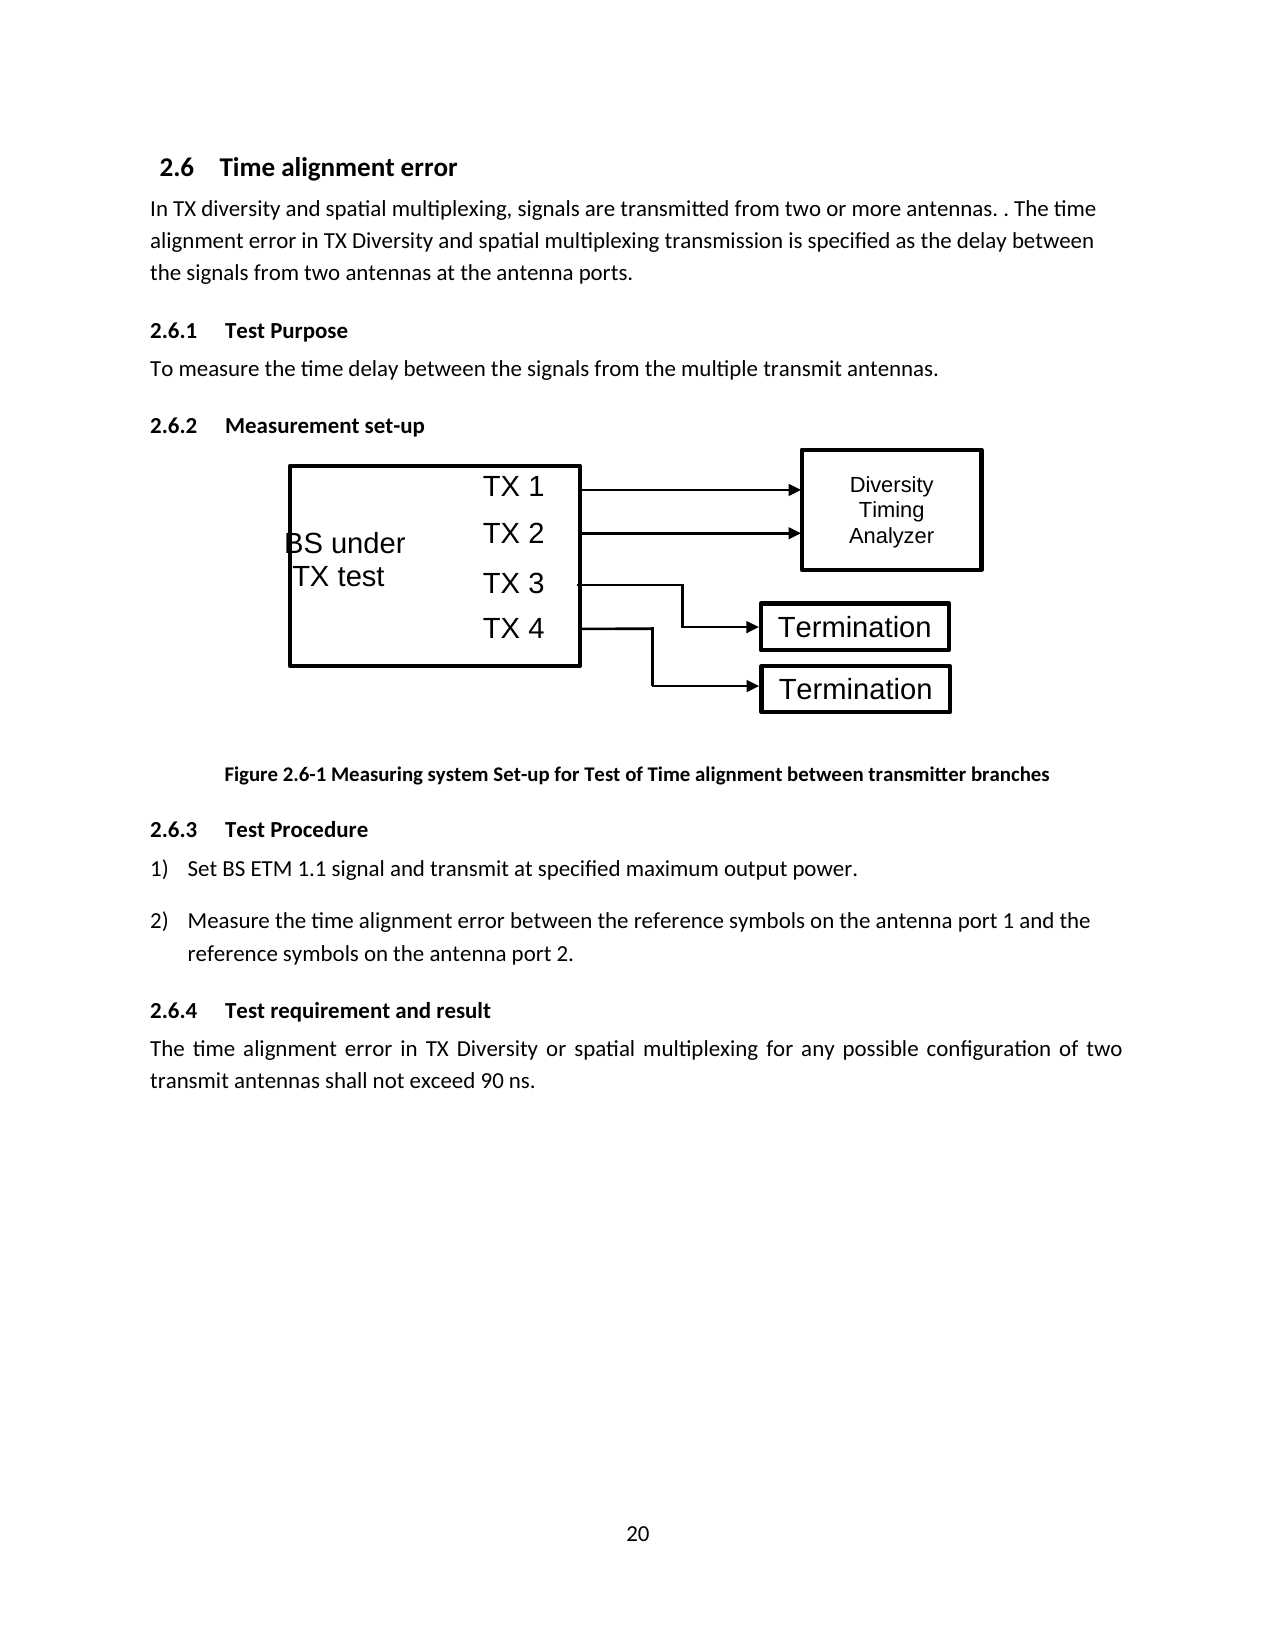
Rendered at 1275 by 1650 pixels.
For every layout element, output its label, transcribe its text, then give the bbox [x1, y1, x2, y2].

text The time alignment error in TX Diversity or spatial multiplexing for any possible configuration of two transmit antennas shall not exceed 90 ns. [150, 1034, 1125, 1095]
text Figure 2.6-1 Measuring system Set-up for Test of Time alignment between transmitter branches [150, 761, 1125, 786]
subtitle Time alignment error [159, 150, 1125, 183]
subtitle Test Purpose [150, 316, 1125, 344]
text To measure the time delay between the signals from the multiple transmit antennas. [150, 354, 1125, 382]
list Measure the time alignment error between the reference symbols on the antenna port 1 and the reference symbols on the antenna port 2. [150, 907, 1125, 967]
text In TX diversity and spatial multiplexing, signals are transmitted from two or more antennas. . The time alignment error in TX Diversity and spatial multiplexing transmission is specified as the delay between the signals from two antennas at the antenna ports. [150, 194, 1125, 287]
subtitle Test requirement and result [150, 996, 1125, 1024]
subtitle Test Procedure [150, 815, 1125, 843]
subtitle Measurement set-up [150, 411, 1125, 439]
list Set BS ETM 1.1 signal and transmit at specified maximum output power. [150, 854, 1125, 882]
